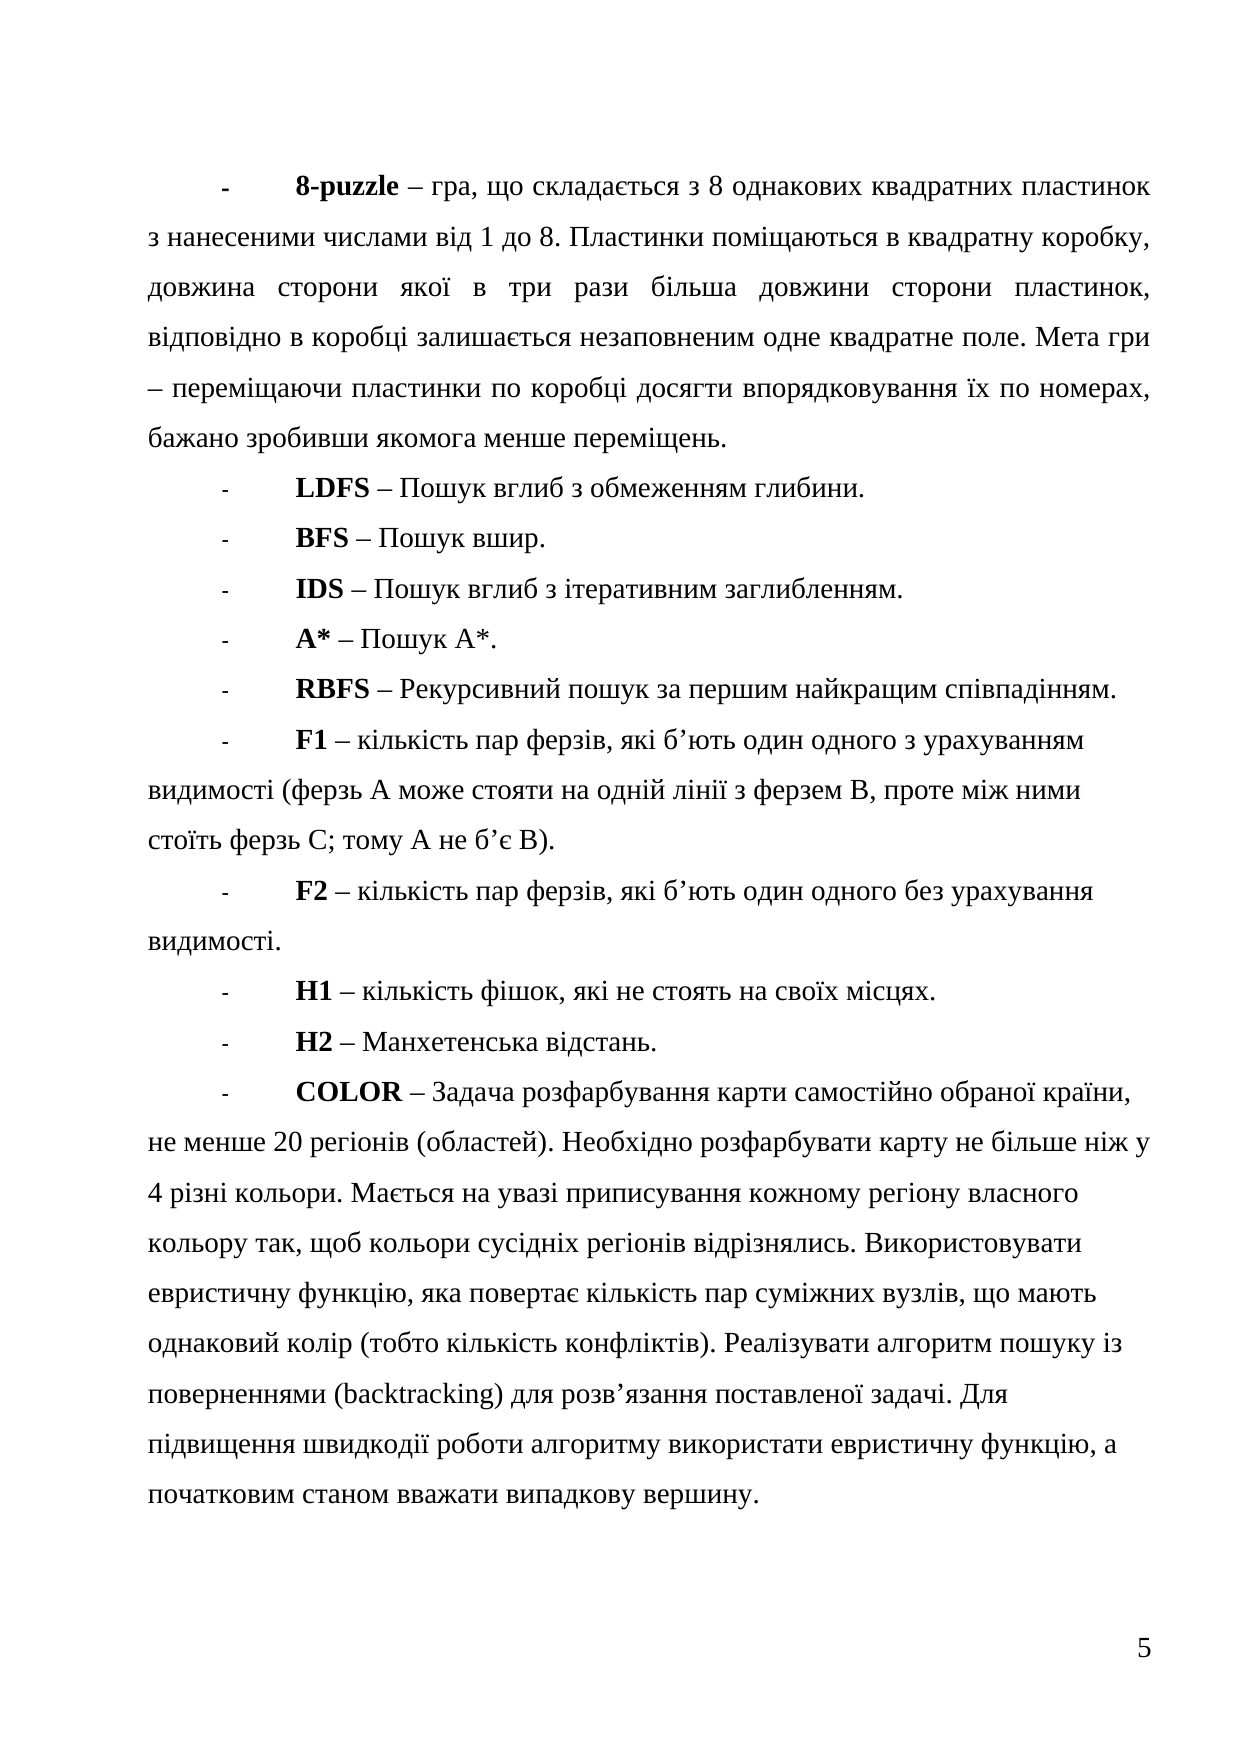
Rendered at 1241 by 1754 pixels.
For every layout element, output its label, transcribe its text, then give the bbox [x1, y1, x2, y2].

list 8-puzzle – гра, що складається з 8 однакових квадратних пластинок з нанесеними числами від 1 до 8. Пластинки поміщаються в квадратну коробку, довжина сторони якої в три рази більша довжини сторони пластинок, відповідно в коробці залишається незаповненим одне квадратне поле. Мета гри – переміщаючи пластинки по коробці досягти впорядковування їх по номерах, бажано зробивши якомога менше переміщень. [148, 168, 1152, 453]
list H2 – Манхетенська відстань. [148, 1024, 1152, 1057]
list BFS – Пошук вшир. [148, 521, 1152, 554]
list RBFS – Рекурсивний пошук за першим найкращим співпадінням. [148, 672, 1152, 705]
list A* – Пошук А*. [148, 621, 1152, 655]
list F1 – кількість пар ферзів, які б’ють один одного з урахуванням видимості (ферзь А може стояти на одній лінії з ферзем В, проте між ними стоїть ферзь С; тому А не б’є В). [148, 722, 1152, 856]
list IDS – Пошук вглиб з ітеративним заглибленням. [148, 571, 1152, 604]
list H1 – кількість фішок, які не стоять на своїх місцях. [148, 973, 1152, 1007]
list F2 – кількість пар ферзів, які б’ють один одного без урахування видимості. [148, 873, 1152, 957]
list LDFS – Пошук вглиб з обмеженням глибини. [148, 470, 1152, 504]
list COLOR – Задача розфарбування карти самостійно обраної країни, не менше 20 регіонів (областей). Необхідно розфарбувати карту не більше ніж у 4 різні кольори. Мається на увазі приписування кожному регіону власного кольору так, щоб кольори сусідніх регіонів відрізнялись. Використовувати евристичну функцію, яка повертає кількість пар суміжних вузлів, що мають однаковий колір (тобто кількість конфліктів). Реалізувати алгоритм пошуку із поверненнями (backtracking) для розв’язання поставленої задачі. Для підвищення швидкодії роботи алгоритму використати евристичну функцію, а початковим станом вважати випадкову вершину. [148, 1074, 1152, 1510]
